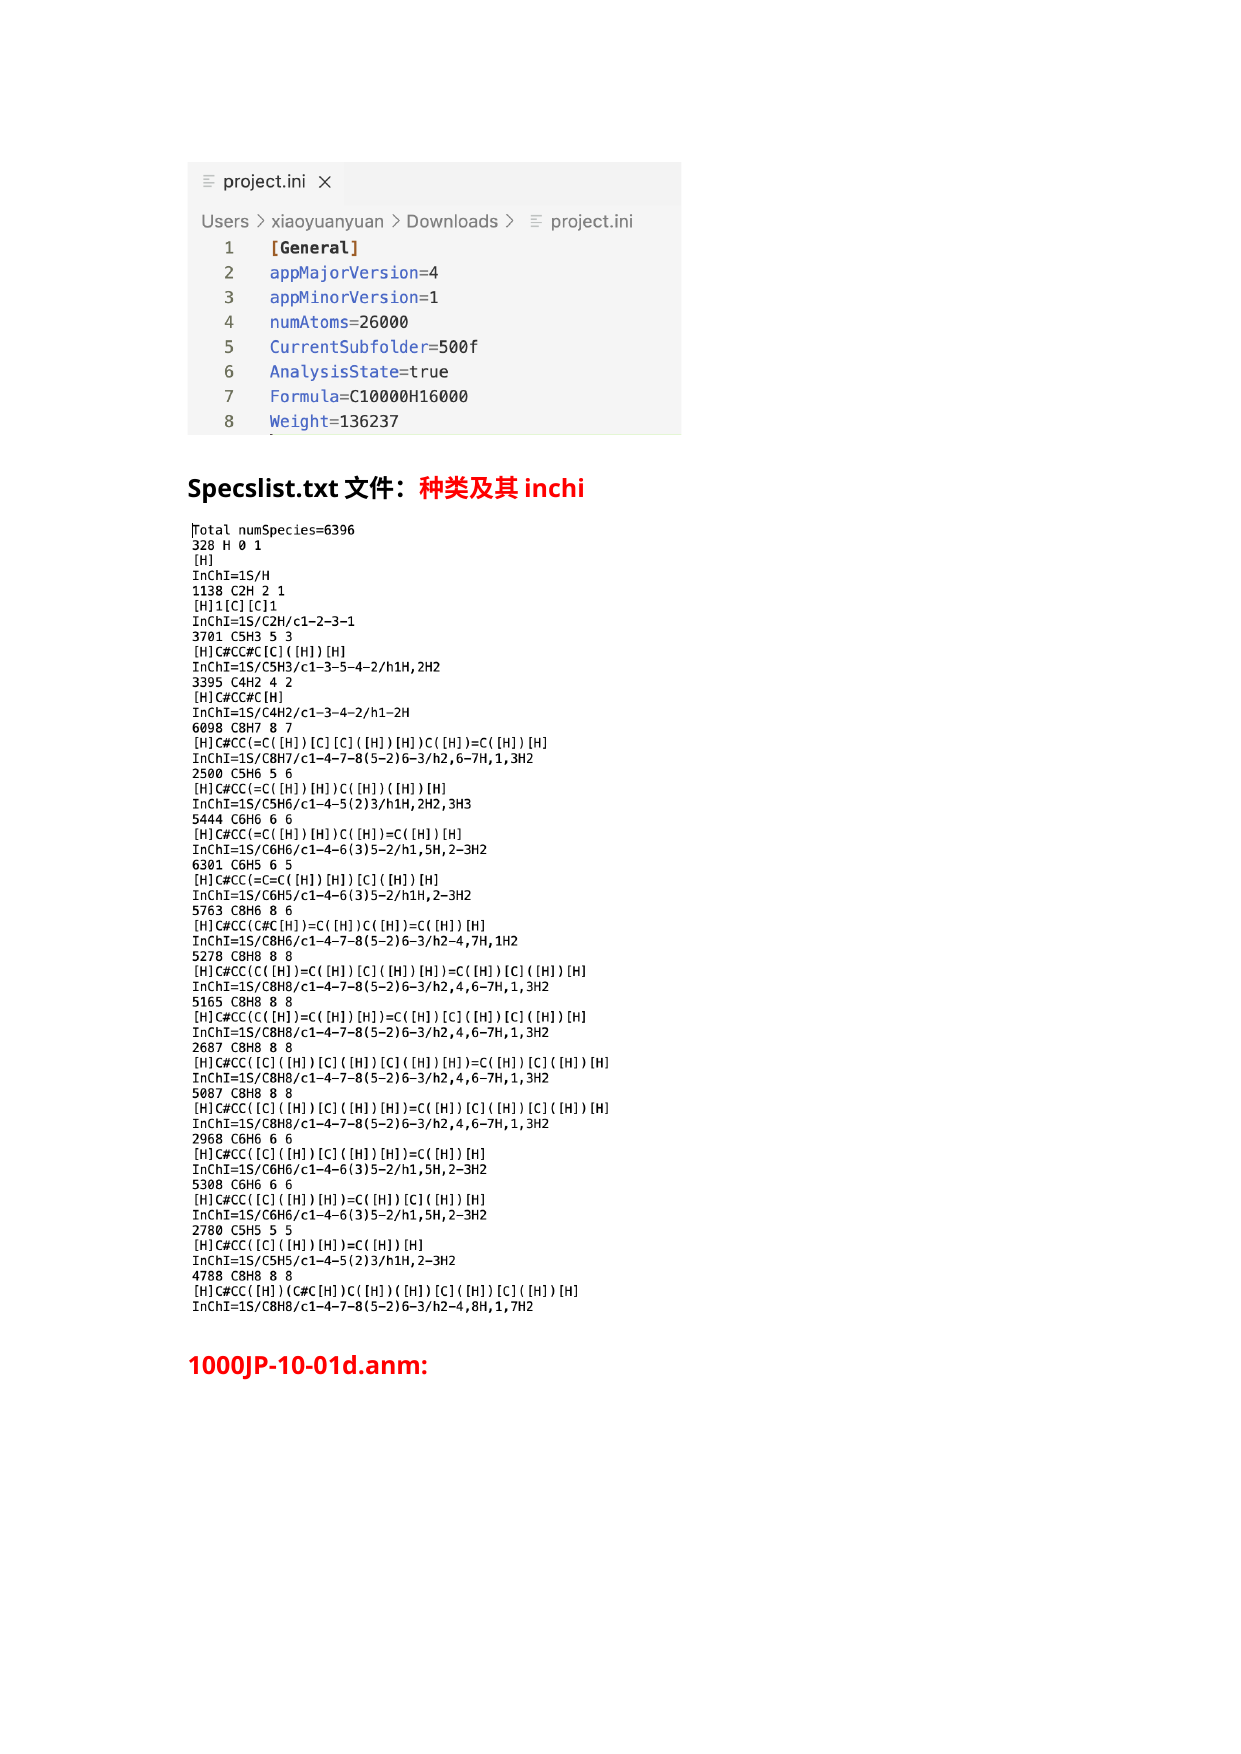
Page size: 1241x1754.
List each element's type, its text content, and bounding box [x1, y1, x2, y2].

picture [187, 162, 682, 435]
text 1000JP-10-01d.anm: [187, 1332, 1053, 1397]
picture [187, 519, 805, 1313]
